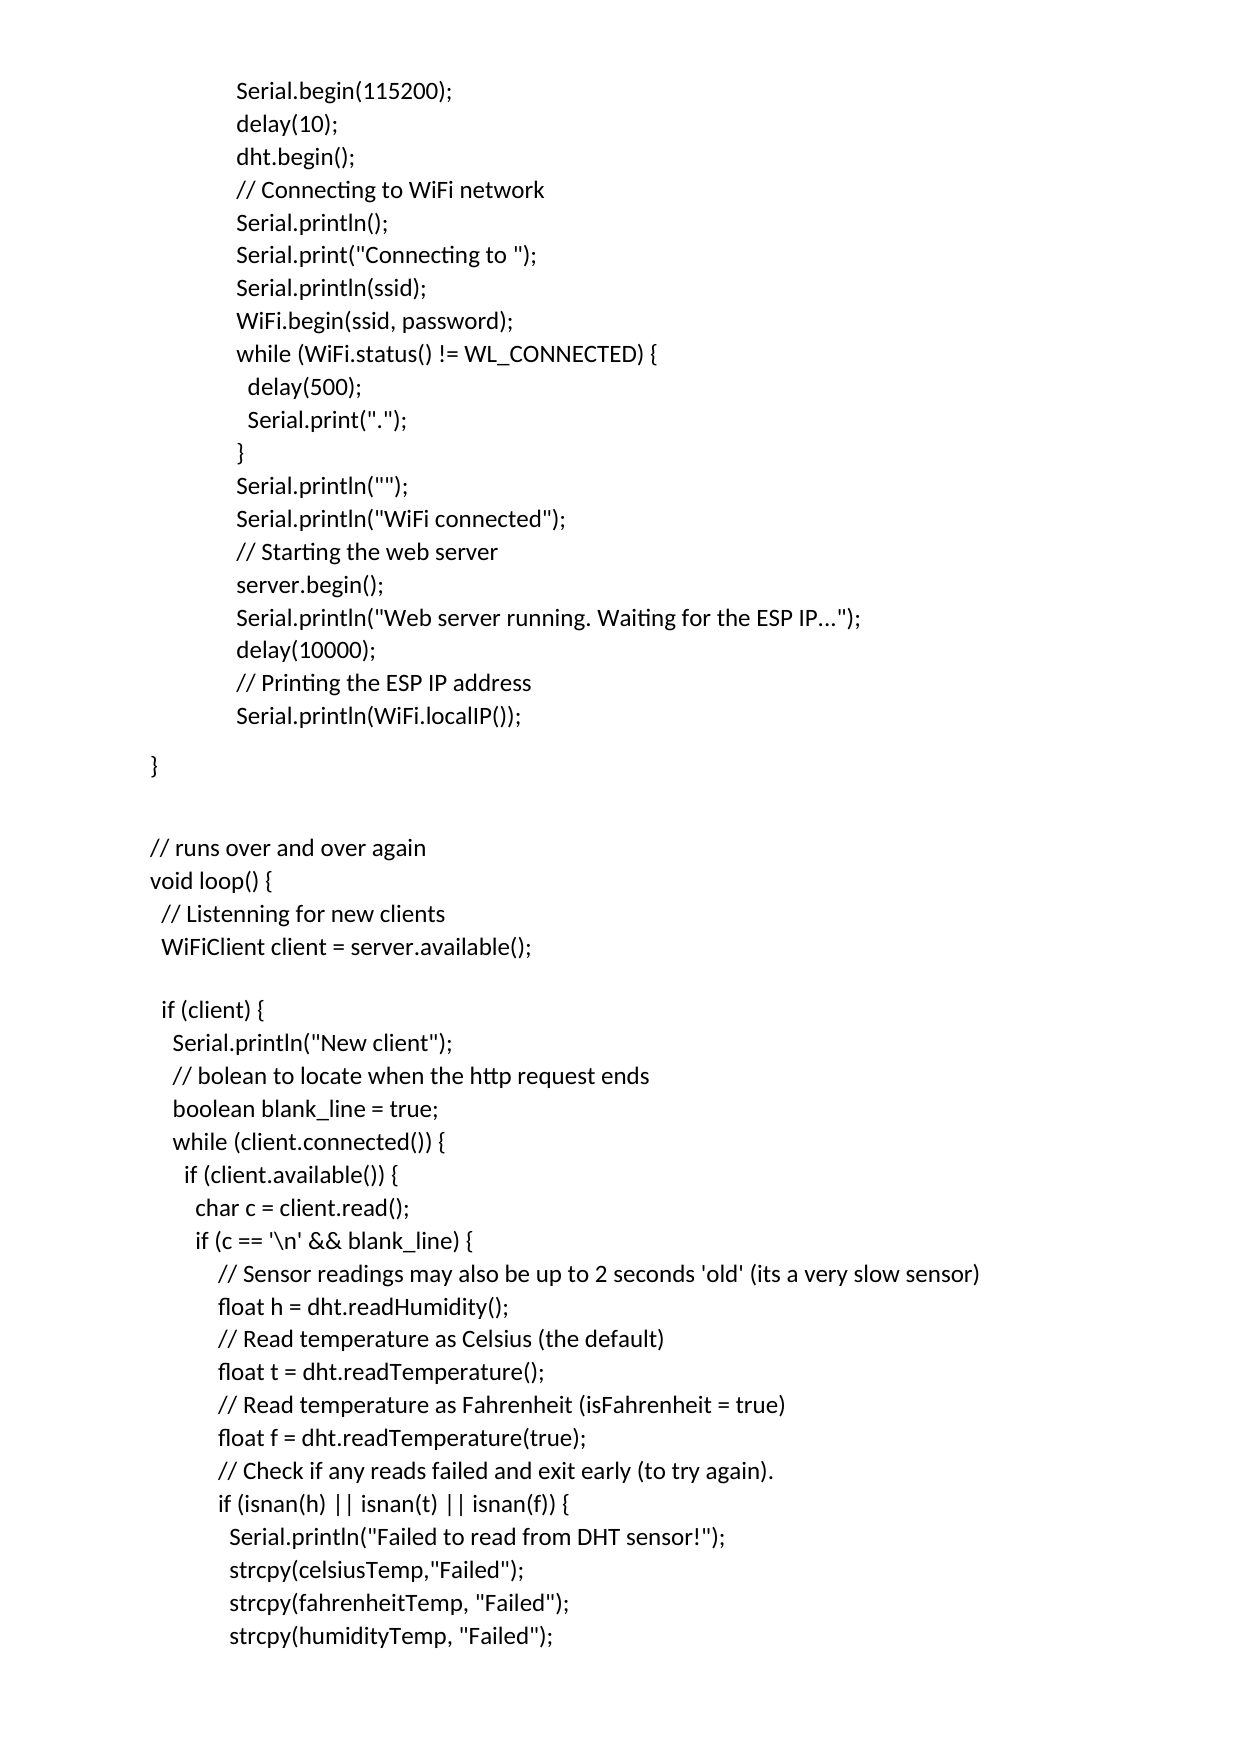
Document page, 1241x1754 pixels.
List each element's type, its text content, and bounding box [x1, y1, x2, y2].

list // Check if any reads failed and exit early (to try again). [150, 1455, 1165, 1486]
list Serial.println("New client"); [150, 1027, 1165, 1058]
list Serial.println(WiFi.localIP()); [225, 700, 1165, 731]
list if (client.available()) { [150, 1159, 1165, 1189]
list Serial.print("Connecting to "); [225, 239, 1165, 270]
list strcpy(fahrenheitTemp, "Failed"); [150, 1587, 1165, 1617]
list if (c == '\n' && blank_line) { [150, 1225, 1165, 1255]
list Serial.begin(115200); [225, 75, 1165, 106]
list while (WiFi.status() != WL_CONNECTED) { [225, 338, 1165, 369]
list Serial.println(ssid); [225, 272, 1165, 303]
list delay(10); [225, 108, 1165, 138]
list float h = dht.readHumidity(); [150, 1291, 1165, 1321]
list // Printing the ESP IP address [225, 667, 1165, 698]
list strcpy(celsiusTemp,"Failed"); [150, 1554, 1165, 1584]
list delay(10000); [225, 634, 1165, 665]
list // Sensor readings may also be up to 2 seconds 'old' (its a very slow sensor) [150, 1258, 1165, 1288]
list delay(500); [225, 371, 1165, 402]
list // runs over and over again [150, 832, 1165, 863]
list float f = dht.readTemperature(true); [150, 1422, 1165, 1453]
list Serial.println(); [225, 207, 1165, 237]
list } [225, 437, 1165, 468]
text } [75, 750, 1165, 781]
list WiFiClient client = server.available(); [150, 931, 1165, 962]
list Serial.println("Failed to read from DHT sensor!"); [150, 1521, 1165, 1552]
list server.begin(); [225, 569, 1165, 599]
list void loop() { [150, 865, 1165, 896]
list // Listenning for new clients [150, 898, 1165, 929]
list Serial.println(""); [225, 470, 1165, 501]
list while (client.connected()) { [150, 1126, 1165, 1157]
list strcpy(humidityTemp, "Failed"); [150, 1620, 1165, 1650]
list Serial.println("WiFi connected"); [225, 503, 1165, 533]
list // bolean to locate when the http request ends [150, 1060, 1165, 1091]
list // Starting the web server [225, 536, 1165, 566]
list if (isnan(h) || isnan(t) || isnan(f)) { [150, 1488, 1165, 1519]
list char c = client.read(); [150, 1192, 1165, 1222]
list if (client) { [150, 994, 1165, 1025]
list Serial.println("Web server running. Waiting for the ESP IP..."); [225, 602, 1165, 632]
list boolean blank_line = true; [150, 1093, 1165, 1124]
list // Read temperature as Celsius (the default) [150, 1323, 1165, 1354]
list float t = dht.readTemperature(); [150, 1356, 1165, 1387]
list dht.begin(); [225, 141, 1165, 171]
list WiFi.begin(ssid, password); [225, 305, 1165, 336]
list // Connecting to WiFi network [225, 174, 1165, 204]
list // Read temperature as Fahrenheit (isFahrenheit = true) [150, 1389, 1165, 1420]
list Serial.print("."); [225, 404, 1165, 435]
